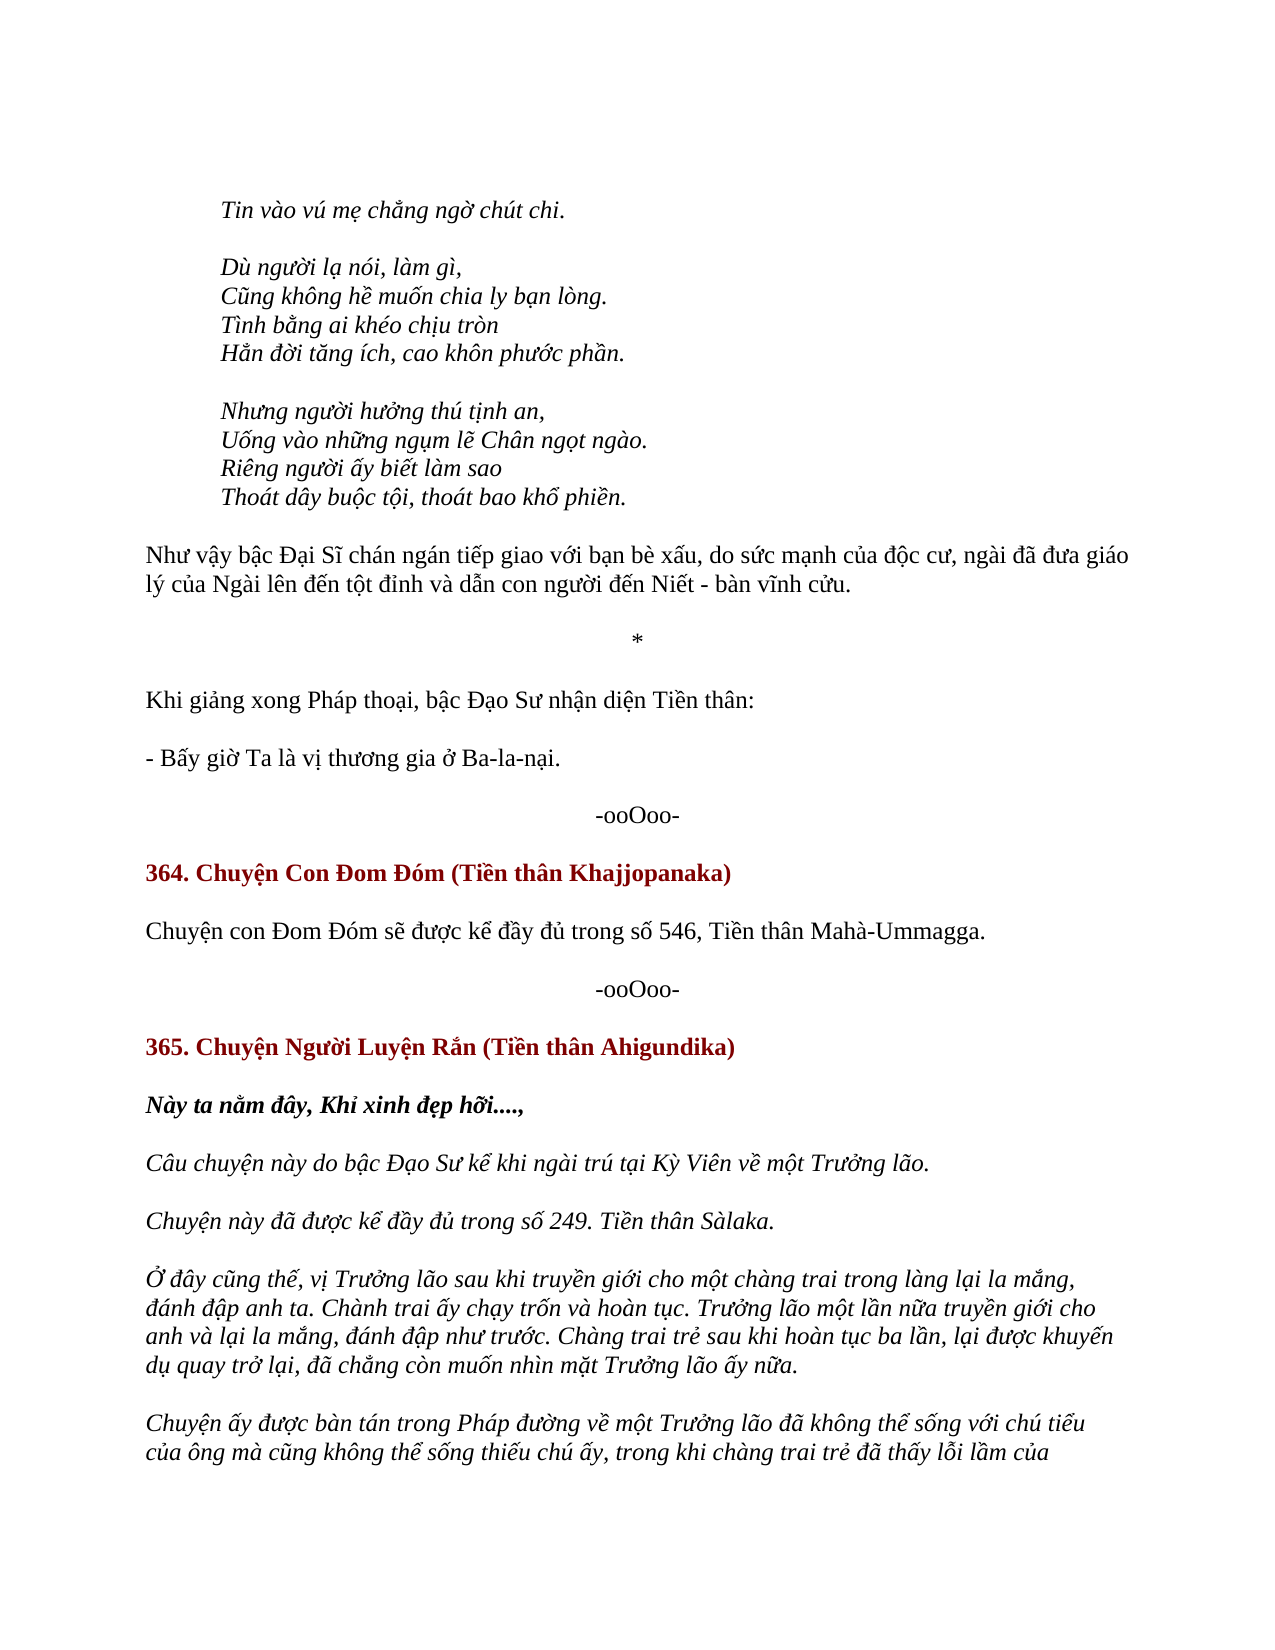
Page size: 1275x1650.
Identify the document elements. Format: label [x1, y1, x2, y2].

table_header [130, 150, 1145, 1481]
